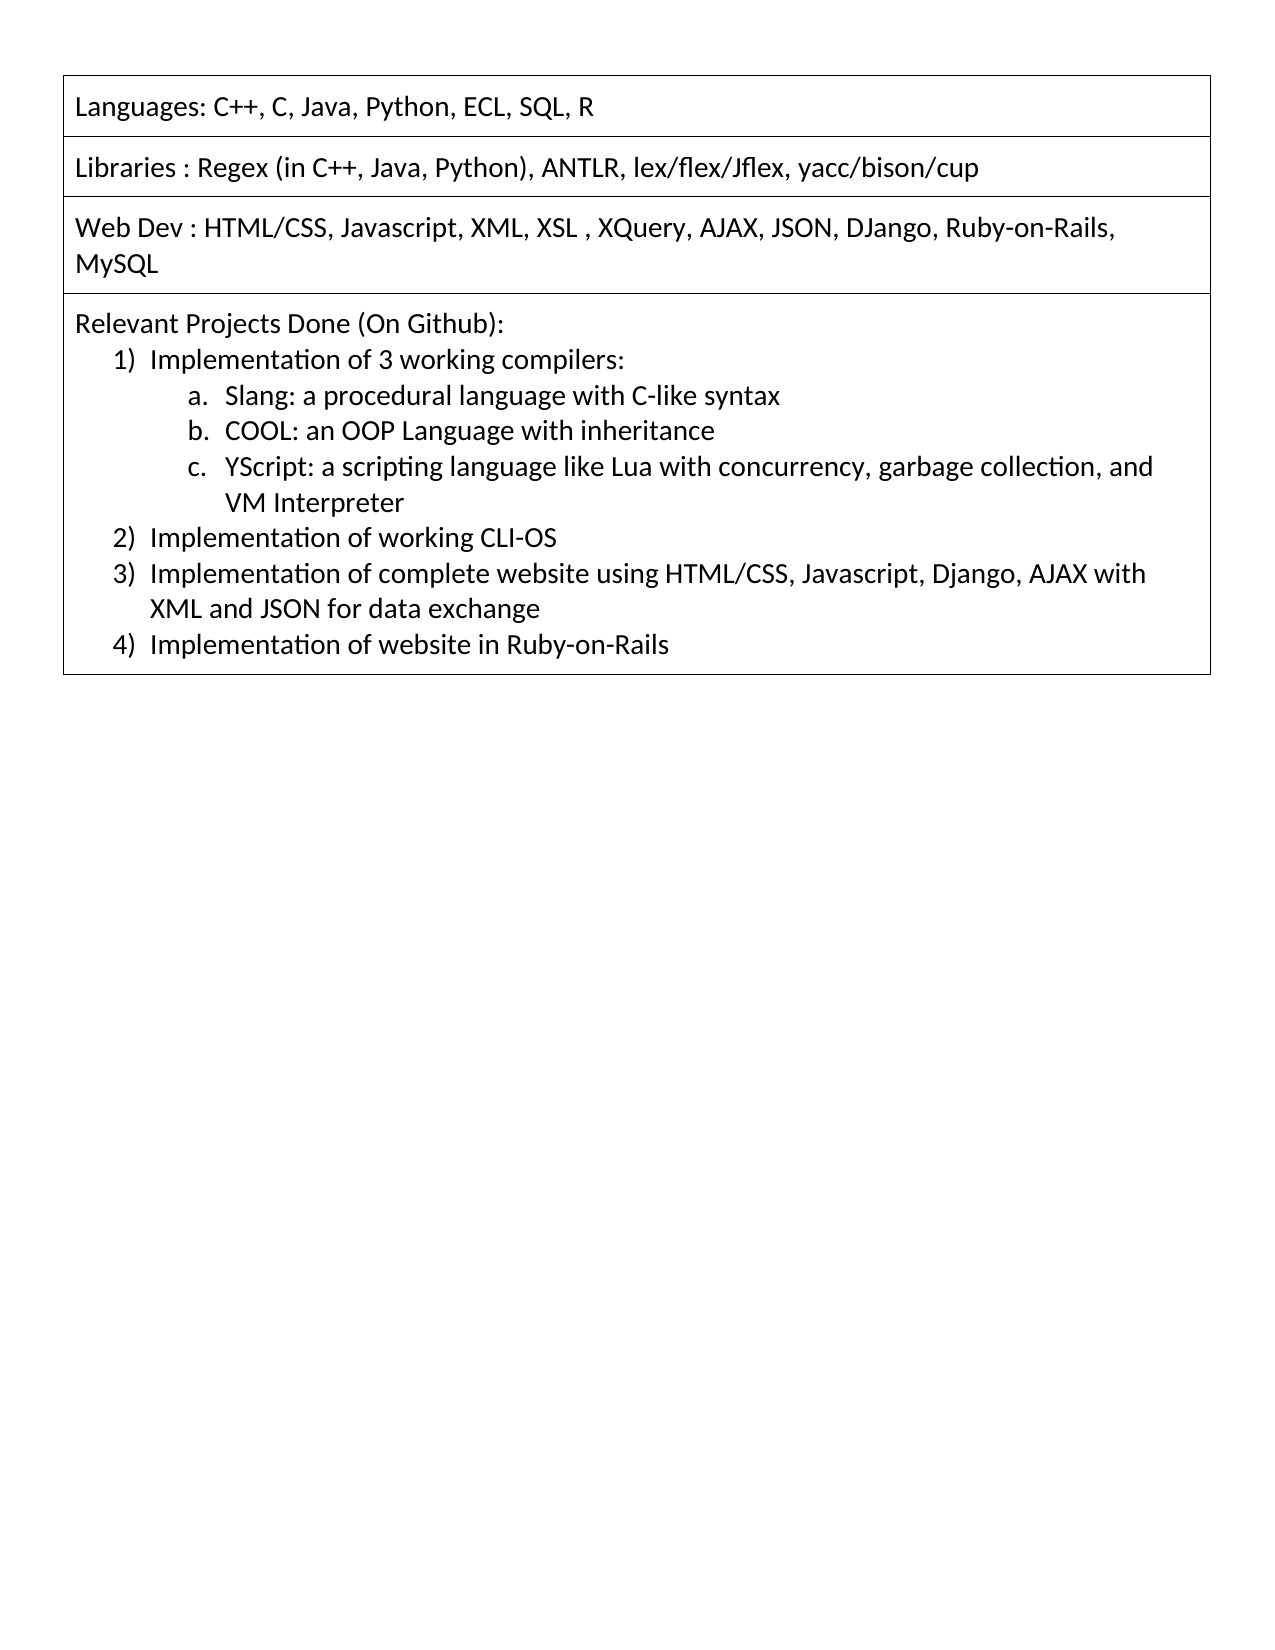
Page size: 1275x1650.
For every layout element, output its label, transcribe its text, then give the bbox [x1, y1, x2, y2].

table_cell Languages: C++, C, Java, Python, ECL, SQL, R [64, 76, 1210, 136]
table_cell Web Dev : HTML/CSS, Javascript, XML, XSL , XQuery, AJAX, JSON, DJango, Ruby-on-Rails, MySQL [64, 197, 1210, 292]
table_cell Libraries : Regex (in C++, Java, Python), ANTLR, lex/flex/Jflex, yacc/bison/cup [64, 137, 1210, 196]
